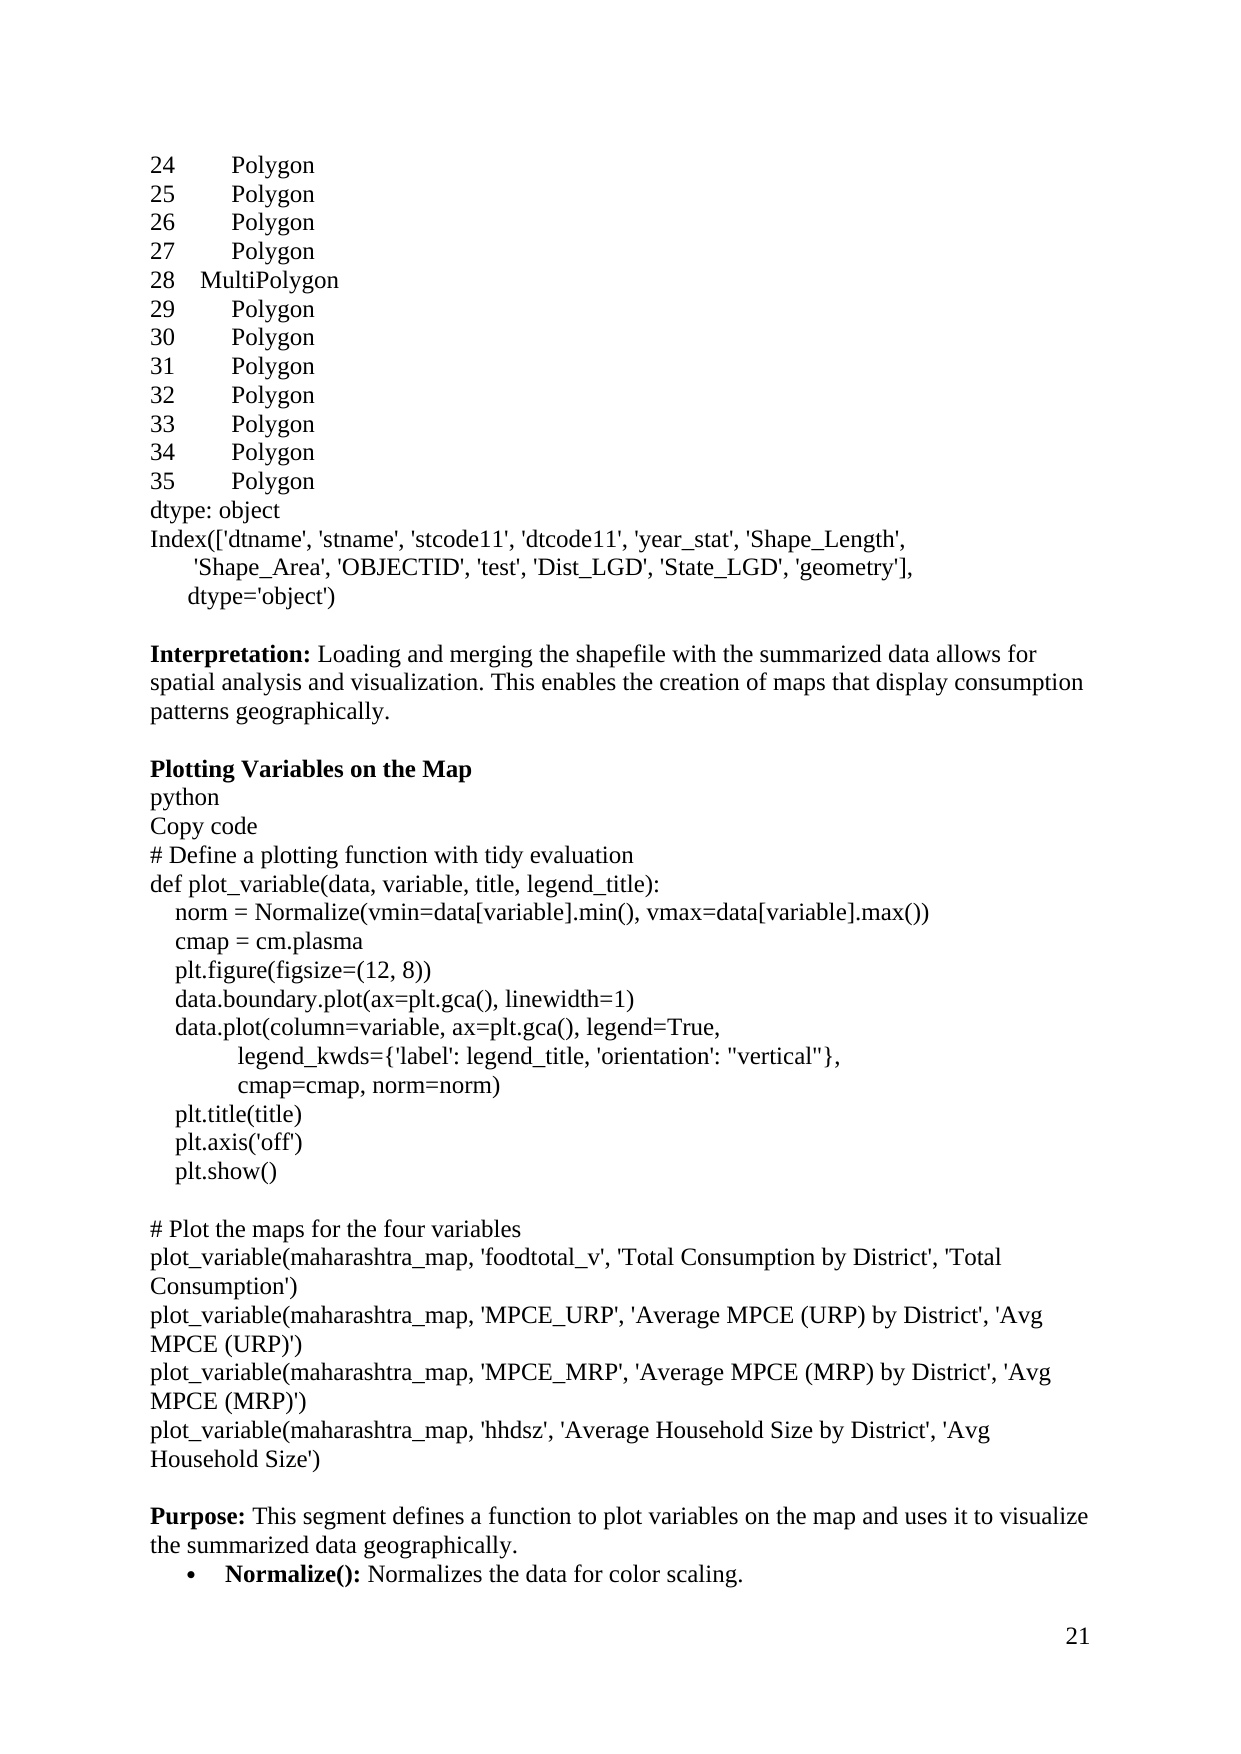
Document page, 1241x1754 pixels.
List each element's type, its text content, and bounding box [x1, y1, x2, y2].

text 31 Polygon [150, 351, 1090, 380]
text 26 Polygon [150, 207, 1090, 236]
text Plotting Variables on the Map [150, 754, 1090, 782]
text 30 Polygon [150, 322, 1090, 351]
text Interpretation: Loading and merging the shapefile with the summarized data allows for spatial analysis and visualization. This enables the creation of maps that display consumption patterns geographically. [150, 639, 1090, 725]
text dtype='object') [150, 581, 1090, 610]
text plot_variable(maharashtra_map, 'foodtotal_v', 'Total Consumption by District', 'Total Consumption') [150, 1242, 1090, 1300]
text python [150, 782, 1090, 811]
text 34 Polygon [150, 437, 1090, 466]
text def plot_variable(data, variable, title, legend_title): [150, 869, 1090, 897]
text data.boundary.plot(ax=plt.gca(), linewidth=1) [150, 984, 1090, 1012]
text plt.axis('off') [150, 1127, 1090, 1156]
text plot_variable(maharashtra_map, 'MPCE_URP', 'Average MPCE (URP) by District', 'Avg MPCE (URP)') [150, 1300, 1090, 1357]
text plot_variable(maharashtra_map, 'MPCE_MRP', 'Average MPCE (MRP) by District', 'Avg MPCE (MRP)') [150, 1357, 1090, 1415]
list Normalize(): Normalizes the data for color scaling. [187, 1559, 1090, 1587]
text 24 Polygon [150, 150, 1090, 179]
text 28 MultiPolygon [150, 265, 1090, 294]
text legend_kwds={'label': legend_title, 'orientation': "vertical"}, [150, 1041, 1090, 1070]
text 'Shape_Area', 'OBJECTID', 'test', 'Dist_LGD', 'State_LGD', 'geometry'], [150, 552, 1090, 581]
text data.plot(column=variable, ax=plt.gca(), legend=True, [150, 1012, 1090, 1041]
text 27 Polygon [150, 236, 1090, 265]
text dtype: object [150, 495, 1090, 524]
text norm = Normalize(vmin=data[variable].min(), vmax=data[variable].max()) [150, 897, 1090, 926]
text # Plot the maps for the four variables [150, 1214, 1090, 1242]
text plt.title(title) [150, 1099, 1090, 1127]
text Index(['dtname', 'stname', 'stcode11', 'dtcode11', 'year_stat', 'Shape_Length', [150, 524, 1090, 552]
text 25 Polygon [150, 179, 1090, 207]
text cmap=cmap, norm=norm) [150, 1070, 1090, 1099]
text plt.show() [150, 1156, 1090, 1185]
text 33 Polygon [150, 409, 1090, 437]
text Purpose: This segment defines a function to plot variables on the map and uses it to visualize the summarized data geographically. [150, 1501, 1090, 1559]
text 32 Polygon [150, 380, 1090, 409]
text Copy code [150, 811, 1090, 840]
text cmap = cm.plasma [150, 926, 1090, 955]
text 35 Polygon [150, 466, 1090, 495]
text plot_variable(maharashtra_map, 'hhdsz', 'Average Household Size by District', 'Avg Household Size') [150, 1415, 1090, 1472]
text 29 Polygon [150, 294, 1090, 322]
text plt.figure(figsize=(12, 8)) [150, 955, 1090, 984]
text # Define a plotting function with tidy evaluation [150, 840, 1090, 869]
